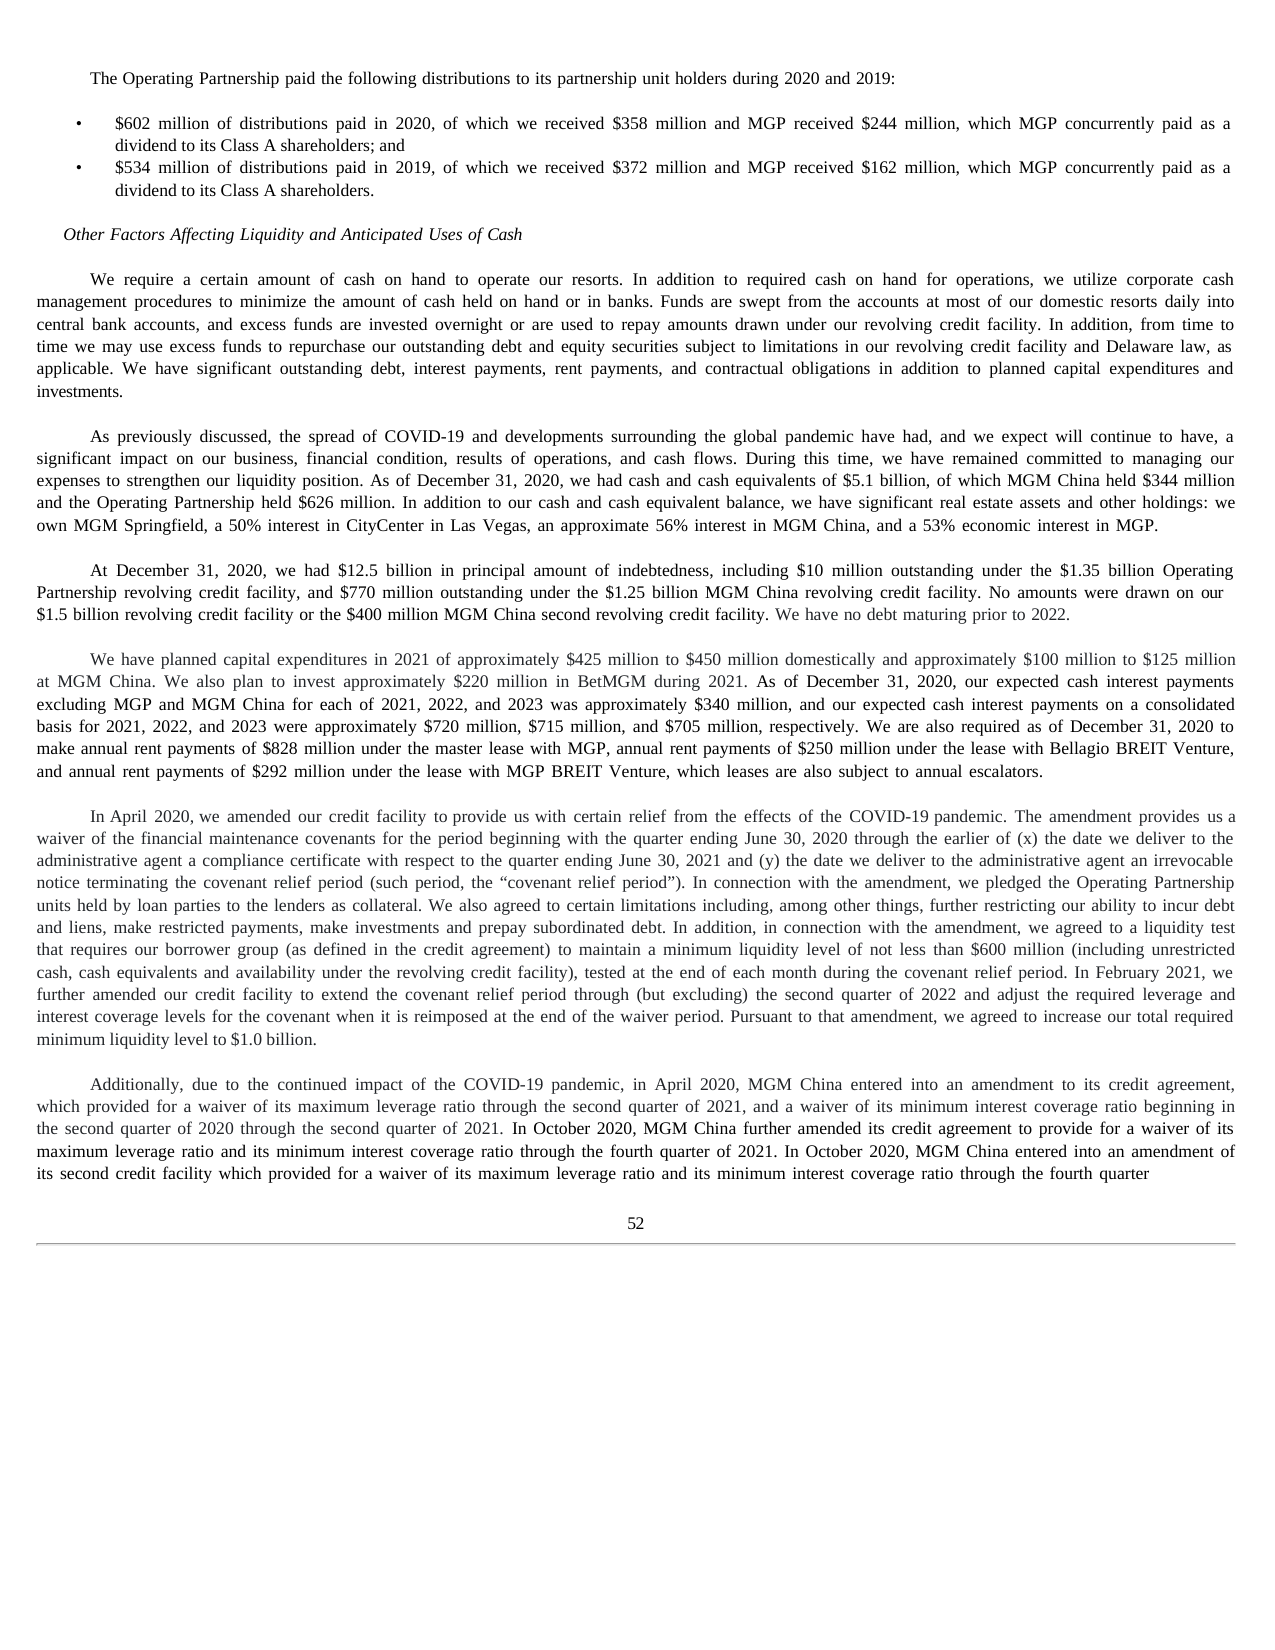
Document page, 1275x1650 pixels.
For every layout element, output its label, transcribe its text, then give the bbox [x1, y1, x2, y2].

list $534 million of distributions paid in 2019, of which we received $372 million and MGP received $162 million, which MGP concurrently paid as a dividend to its Class A shareholders. [76, 157, 1235, 200]
text Other Factors Affecting Liquidity and Anticipated Uses of Cash [63, 224, 1252, 244]
text Additionally, due to the continued impact of the COVID-19 pandemic, in April 2020, MGM China entered into an amendment to its credit agreement, which provided for a waiver of its maximum leverage ratio through the second quarter of 2021, and a waiver of its minimum interest coverage ratio beginning in the second quarter of 2020 through the second quarter of 2021. In October 2020, MGM China further amended its credit agreement to provide for a waiver of its maximum leverage ratio and its minimum interest coverage ratio through the fourth quarter of 2021. In October 2020, MGM China entered into an amendment of its second credit facility which provided for a waiver of its maximum leverage ratio and its minimum interest coverage ratio through the fourth quarter [36, 1074, 1236, 1183]
text We require a certain amount of cash on hand to operate our resorts. In addition to required cash on hand for operations, we utilize corporate cash management procedures to minimize the amount of cash held on hand or in banks. Funds are swept from the accounts at most of our domestic resorts daily into central bank accounts, and excess funds are invested overnight or are used to repay amounts drawn under our revolving credit facility. In addition, from time to time we may use excess funds to repurchase our outstanding debt and equity securities subject to limitations in our revolving credit facility and Delaware law, as applicable. We have significant outstanding debt, interest payments, rent payments, and contractual obligations in addition to planned capital expenditures and investments. [36, 269, 1236, 401]
text As previously discussed, the spread of COVID-19 and developments surrounding the global pandemic have had, and we expect will continue to have, a significant impact on our business, financial condition, results of operations, and cash flows. During this time, we have remained committed to managing our expenses to strengthen our liquidity position. As of December 31, 2020, we had cash and cash equivalents of $5.1 billion, of which MGM China held $344 million and the Operating Partnership held $626 million. In addition to our cash and cash equivalent balance, we have significant real estate assets and other holdings: we own MGM Springfield, a 50% interest in CityCenter in Las Vegas, an approximate 56% interest in MGM China, and a 53% economic interest in MGP. [36, 426, 1236, 535]
text The Operating Partnership paid the following distributions to its partnership unit holders during 2020 and 2019: [90, 68, 1252, 88]
text We have planned capital expenditures in 2021 of approximately $425 million to $450 million domestically and approximately $100 million to $125 million at MGM China. We also plan to invest approximately $220 million in BetMGM during 2021. As of December 31, 2020, our expected cash interest payments excluding MGP and MGM China for each of 2021, 2022, and 2023 was approximately $340 million, and our expected cash interest payments on a consolidated basis for 2021, 2022, and 2023 were approximately $720 million, $715 million, and $705 million, respectively. We are also required as of December 31, 2020 to make annual rent payments of $828 million under the master lease with MGP, annual rent payments of $250 million under the lease with Bellagio BREIT Venture, and annual rent payments of $292 million under the lease with MGP BREIT Venture, which leases are also subject to annual escalators. [36, 649, 1236, 781]
text At December 31, 2020, we had $12.5 billion in principal amount of indebtedness, including $10 million outstanding under the $1.35 billion Operating Partnership revolving credit facility, and $770 million outstanding under the $1.25 billion MGM China revolving credit facility. No amounts were drawn on our [36, 559, 1236, 602]
text In April 2020, we amended our credit facility to provide us with certain relief from the effects of the COVID-19 pandemic. The amendment provides us a waiver of the financial maintenance covenants for the period beginning with the quarter ending June 30, 2020 through the earlier of (x) the date we deliver to the administrative agent a compliance certificate with respect to the quarter ending June 30, 2021 and (y) the date we deliver to the administrative agent an irrevocable notice terminating the covenant relief period (such period, the “covenant relief period”). In connection with the amendment, we pledged the Operating Partnership units held by loan parties to the lenders as collateral. We also agreed to certain limitations including, among other things, further restricting our ability to incur debt and liens, make restricted payments, make investments and prepay subordinated debt. In addition, in connection with the amendment, we agreed to a liquidity test that requires our borrower group (as defined in the credit agreement) to maintain a minimum liquidity level of not less than $600 million (including unrestricted cash, cash equivalents and availability under the revolving credit facility), tested at the end of each month during the covenant relief period. In February 2021, we further amended our credit facility to extend the covenant relief period through (but excluding) the second quarter of 2022 and adjust the required leverage and interest coverage levels for the covenant when it is reimposed at the end of the waiver period. Pursuant to that amendment, we agreed to increase our total required minimum liquidity level to $1.0 billion. [36, 806, 1236, 1049]
text $1.5 billion revolving credit facility or the $400 million MGM China second revolving credit facility. We have no debt maturing prior to 2022. [36, 604, 1252, 624]
list $602 million of distributions paid in 2020, of which we received $358 million and MGP received $244 million, which MGP concurrently paid as a dividend to its Class A shareholders; and [76, 112, 1235, 155]
